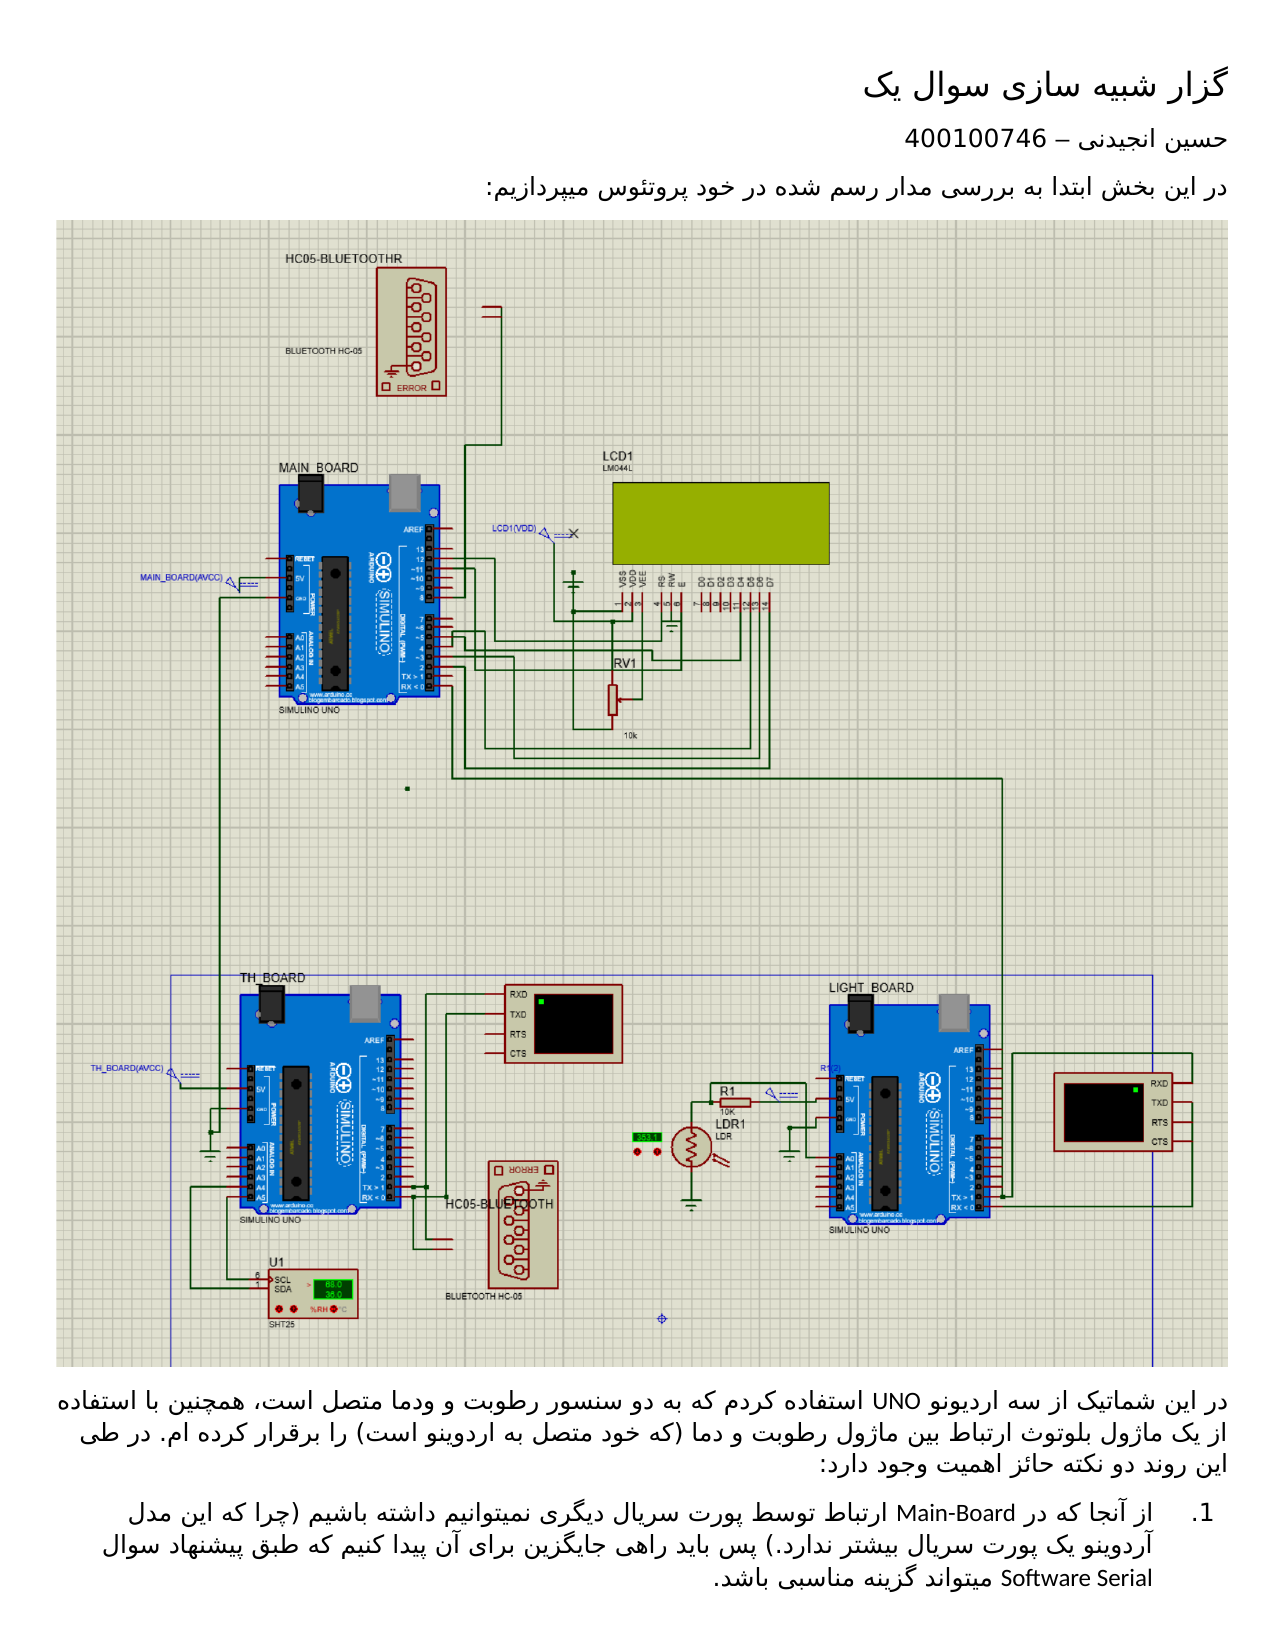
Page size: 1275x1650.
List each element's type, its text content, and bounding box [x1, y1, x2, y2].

text در این بخش ابتدا به بررسی مدار رسم شده در خود پروتئوس میپردازیم: [56, 172, 1228, 202]
text گزار شبیه سازی سوال یک [56, 66, 1228, 104]
text در این شماتیک از سه اردیونو UNO استفاده کردم که به دو سنسور رطوبت و ودما متصل است، همچنین با استفاده از یک ماژول بلوتوث ارتباط بین ماژول رطوبت و دما (که خود متصل به اردوینو است) را برقرار کرده ام. در طی این روند دو نکته حائز اهمیت وجود دارد: [56, 1385, 1228, 1479]
picture [56, 220, 1228, 1367]
text حسین انجیدنی – 400100746 [56, 124, 1228, 153]
list از آنجا که در Main-Board ارتباط توسط پورت سریال دیگری نمیتوانیم داشته باشیم (چرا که این مدل آردوینو یک پورت سریال بیشتر ندارد.) پس باید راهی جایگزین برای آن پیدا کنیم که طبق پیشنهاد سوال Software Serial میتواند گزینه مناسبی باشد. [56, 1498, 1191, 1592]
